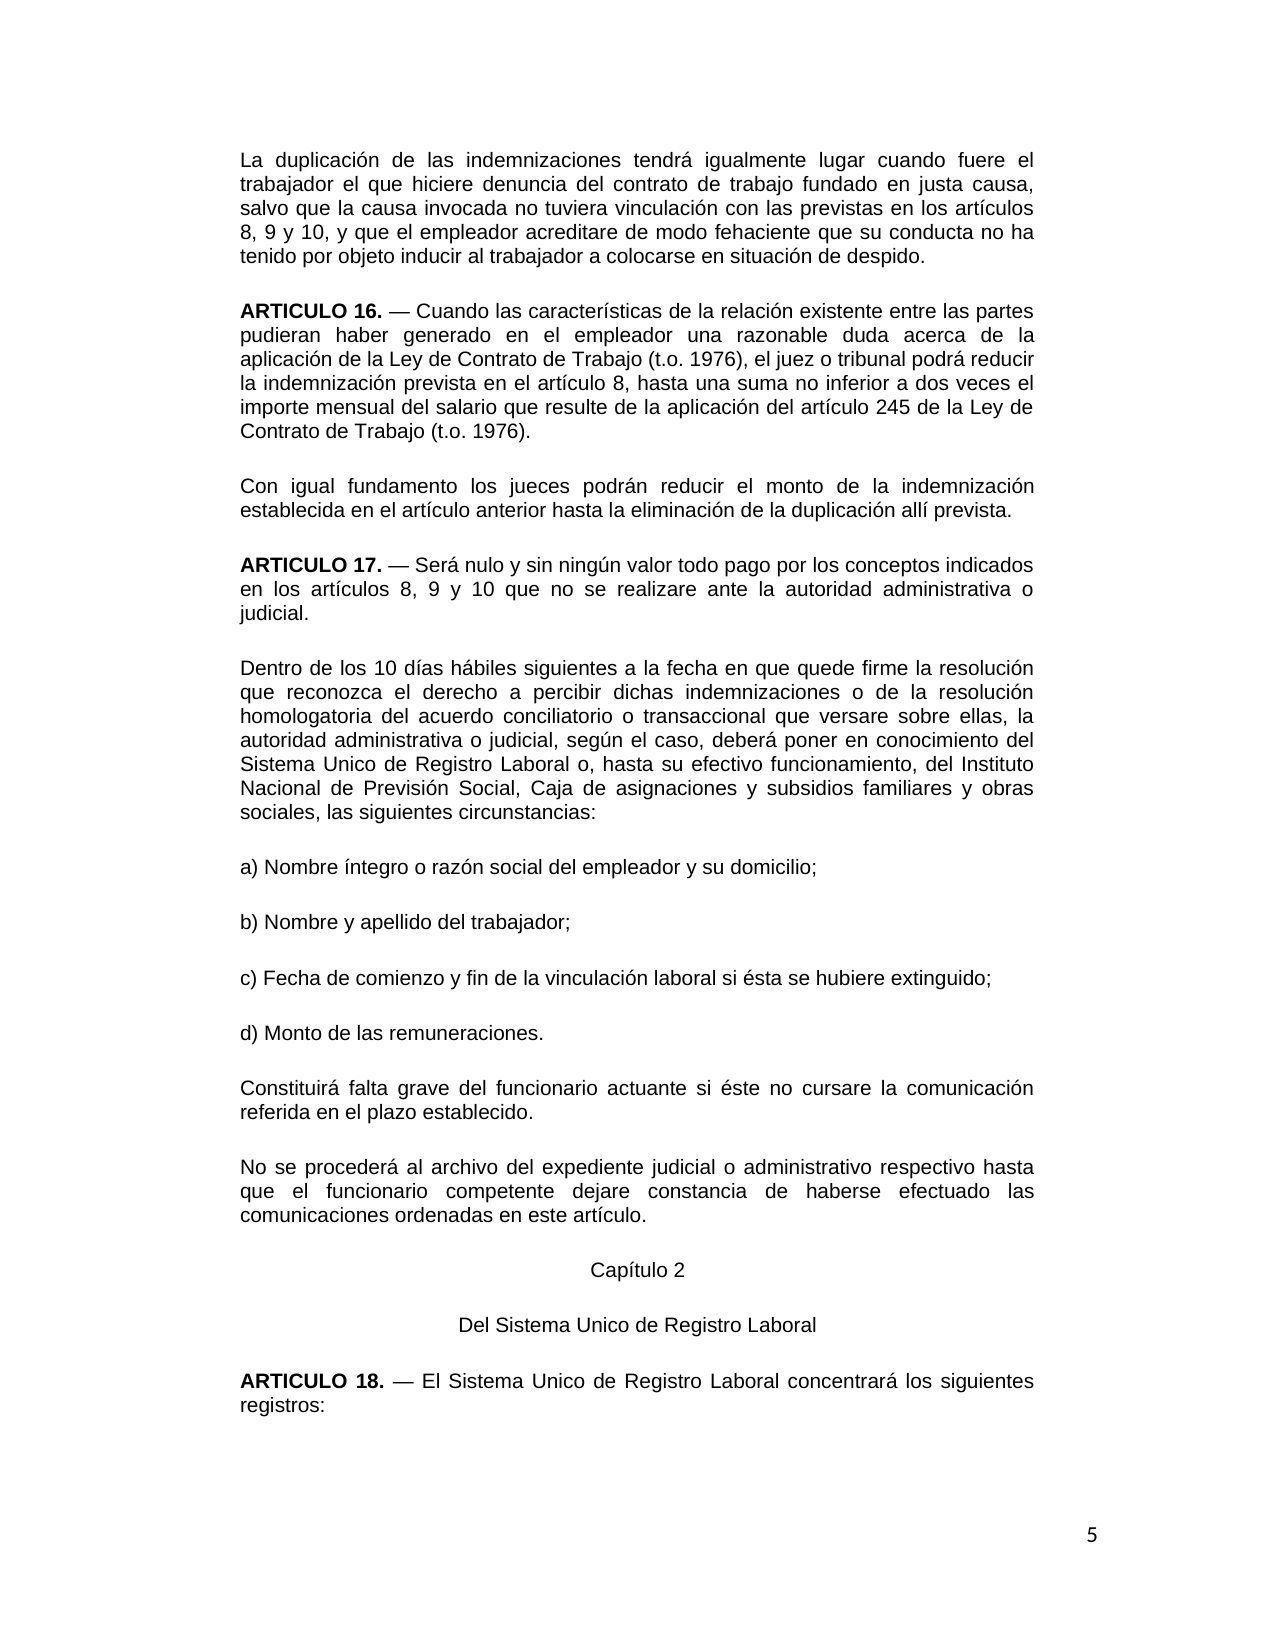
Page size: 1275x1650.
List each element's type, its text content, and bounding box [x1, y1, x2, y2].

text Del Sistema Unico de Registro Laboral [240, 1313, 1035, 1337]
text Capítulo 2 [240, 1258, 1035, 1282]
text ARTICULO 16. — Cuando las características de la relación existente entre las partes pudieran haber generado en el empleador una razonable duda acerca de la aplicación de la Ley de Contrato de Trabajo (t.o. 1976), el juez o tribunal podrá reducir la indemnización prevista en el artículo 8, hasta una suma no inferior a dos veces el importe mensual del salario que resulte de la aplicación del artículo 245 de la Ley de Contrato de Trabajo (t.o. 1976). [240, 299, 1035, 442]
text ARTICULO 17. — Será nulo y sin ningún valor todo pago por los conceptos indicados en los artículos 8, 9 y 10 que no se realizare ante la autoridad administrativa o judicial. [240, 553, 1035, 625]
text b) Nombre y apellido del trabajador; [240, 910, 1035, 934]
text a) Nombre íntegro o razón social del empleador y su domicilio; [240, 855, 1035, 879]
text No se procederá al archivo del expediente judicial o administrativo respectivo hasta que el funcionario competente dejare constancia de haberse efectuado las comunicaciones ordenadas en este artículo. [240, 1155, 1035, 1227]
text La duplicación de las indemnizaciones tendrá igualmente lugar cuando fuere el trabajador el que hiciere denuncia del contrato de trabajo fundado en justa causa, salvo que la causa invocada no tuviera vinculación con las previstas en los artículos 8, 9 y 10, y que el empleador acreditare de modo fehaciente que su conducta no ha tenido por objeto inducir al trabajador a colocarse en situación de despido. [240, 148, 1035, 267]
text Constituirá falta grave del funcionario actuante si éste no cursare la comunicación referida en el plazo establecido. [240, 1076, 1035, 1124]
text ARTICULO 18. — El Sistema Unico de Registro Laboral concentrará los siguientes registros: [240, 1368, 1035, 1416]
text Dentro de los 10 días hábiles siguientes a la fecha en que quede firme la resolución que reconozca el derecho a percibir dichas indemnizaciones o de la resolución homologatoria del acuerdo conciliatorio o transaccional que versare sobre ellas, la autoridad administrativa o judicial, según el caso, deberá poner en conocimiento del Sistema Unico de Registro Laboral o, hasta su efectivo funcionamiento, del Instituto Nacional de Previsión Social, Caja de asignaciones y subsidios familiares y obras sociales, las siguientes circunstancias: [240, 656, 1035, 824]
text d) Monto de las remuneraciones. [240, 1021, 1035, 1044]
text c) Fecha de comienzo y fin de la vinculación laboral si ésta se hubiere extinguido; [240, 965, 1035, 989]
text Con igual fundamento los jueces podrán reducir el monto de la indemnización establecida en el artículo anterior hasta la eliminación de la duplicación allí prevista. [240, 474, 1035, 522]
